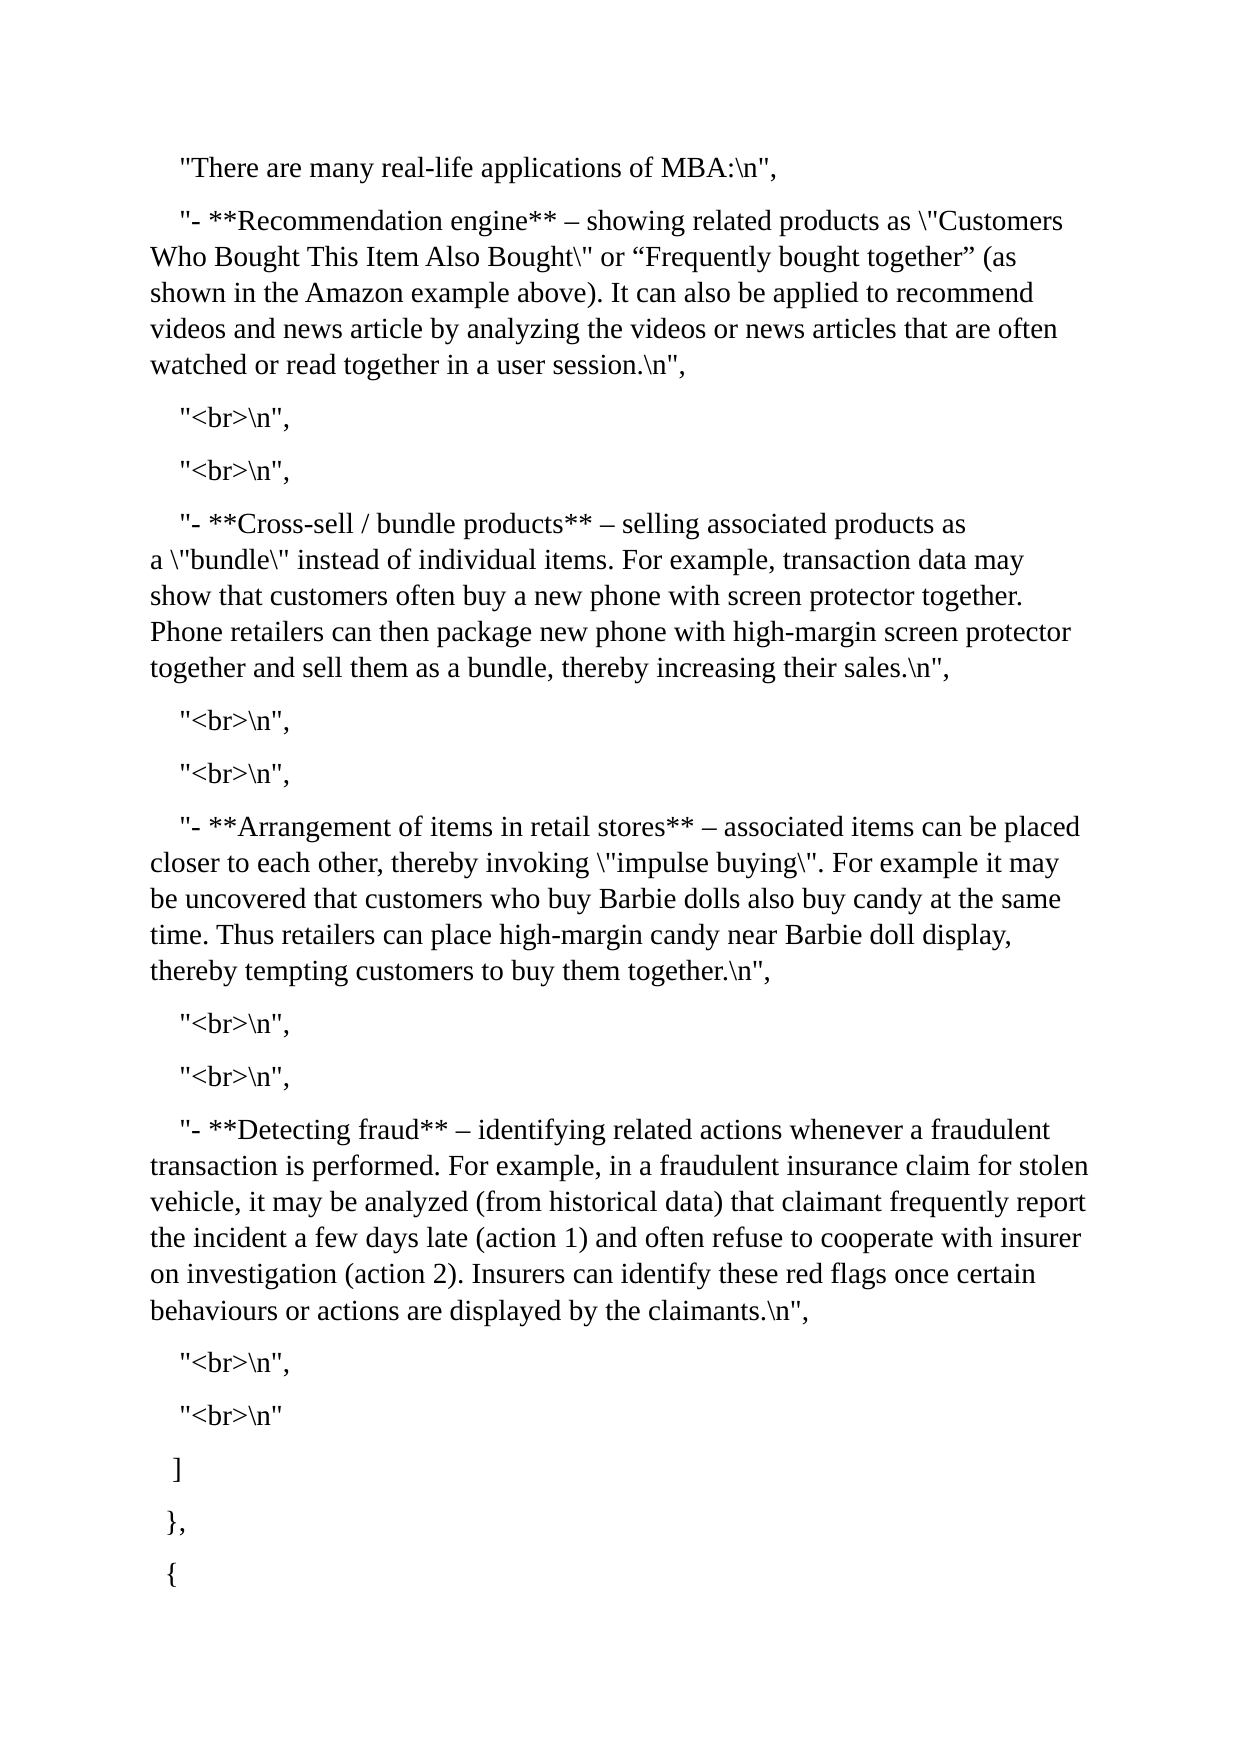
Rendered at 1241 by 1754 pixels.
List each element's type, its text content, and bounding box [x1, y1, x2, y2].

text "- **Arrangement of items in retail stores** – associated items can be placed closer to each other, thereby invoking \"impulse buying\". For example it may be uncovered that customers who buy Barbie dolls also buy candy at the same time. Thus retailers can place high-margin candy near Barbie doll display, thereby tempting customers to buy them together.\n", [150, 809, 1090, 987]
text "- **Recommendation engine** – showing related products as \"Customers Who Bought This Item Also Bought\" or “Frequently bought together” (as shown in the Amazon example above). It can also be applied to recommend videos and news article by analyzing the videos or news articles that are often watched or read together in a user session.\n", [150, 203, 1090, 381]
text "<br>\n", [150, 1059, 1090, 1093]
text "<br>\n", [150, 453, 1090, 487]
text ] [150, 1451, 1090, 1484]
text "<br>\n", [150, 1006, 1090, 1040]
text "<br>\n", [150, 400, 1090, 434]
text "- **Detecting fraud** – identifying related actions whenever a fraudulent transaction is performed. For example, in a fraudulent insurance claim for stolen vehicle, it may be analyzed (from historical data) that claimant frequently report the incident a few days late (action 1) and often refuse to cooperate with insurer on investigation (action 2). Insurers can identify these red flags once certain behaviours or actions are displayed by the claimants.\n", [150, 1112, 1090, 1326]
text "<br>\n", [150, 756, 1090, 789]
text "<br>\n" [150, 1398, 1090, 1432]
text "There are many real-life applications of MBA:\n", [150, 150, 1090, 183]
text "<br>\n", [150, 1345, 1090, 1379]
text "- **Cross-sell / bundle products** – selling associated products as a \"bundle\" instead of individual items. For example, transaction data may show that customers often buy a new phone with screen protector together. Phone retailers can then package new phone with high-margin screen protector together and sell them as a bundle, thereby increasing their sales.\n", [150, 506, 1090, 684]
text "<br>\n", [150, 703, 1090, 737]
text { [150, 1557, 1090, 1590]
text }, [150, 1504, 1090, 1537]
